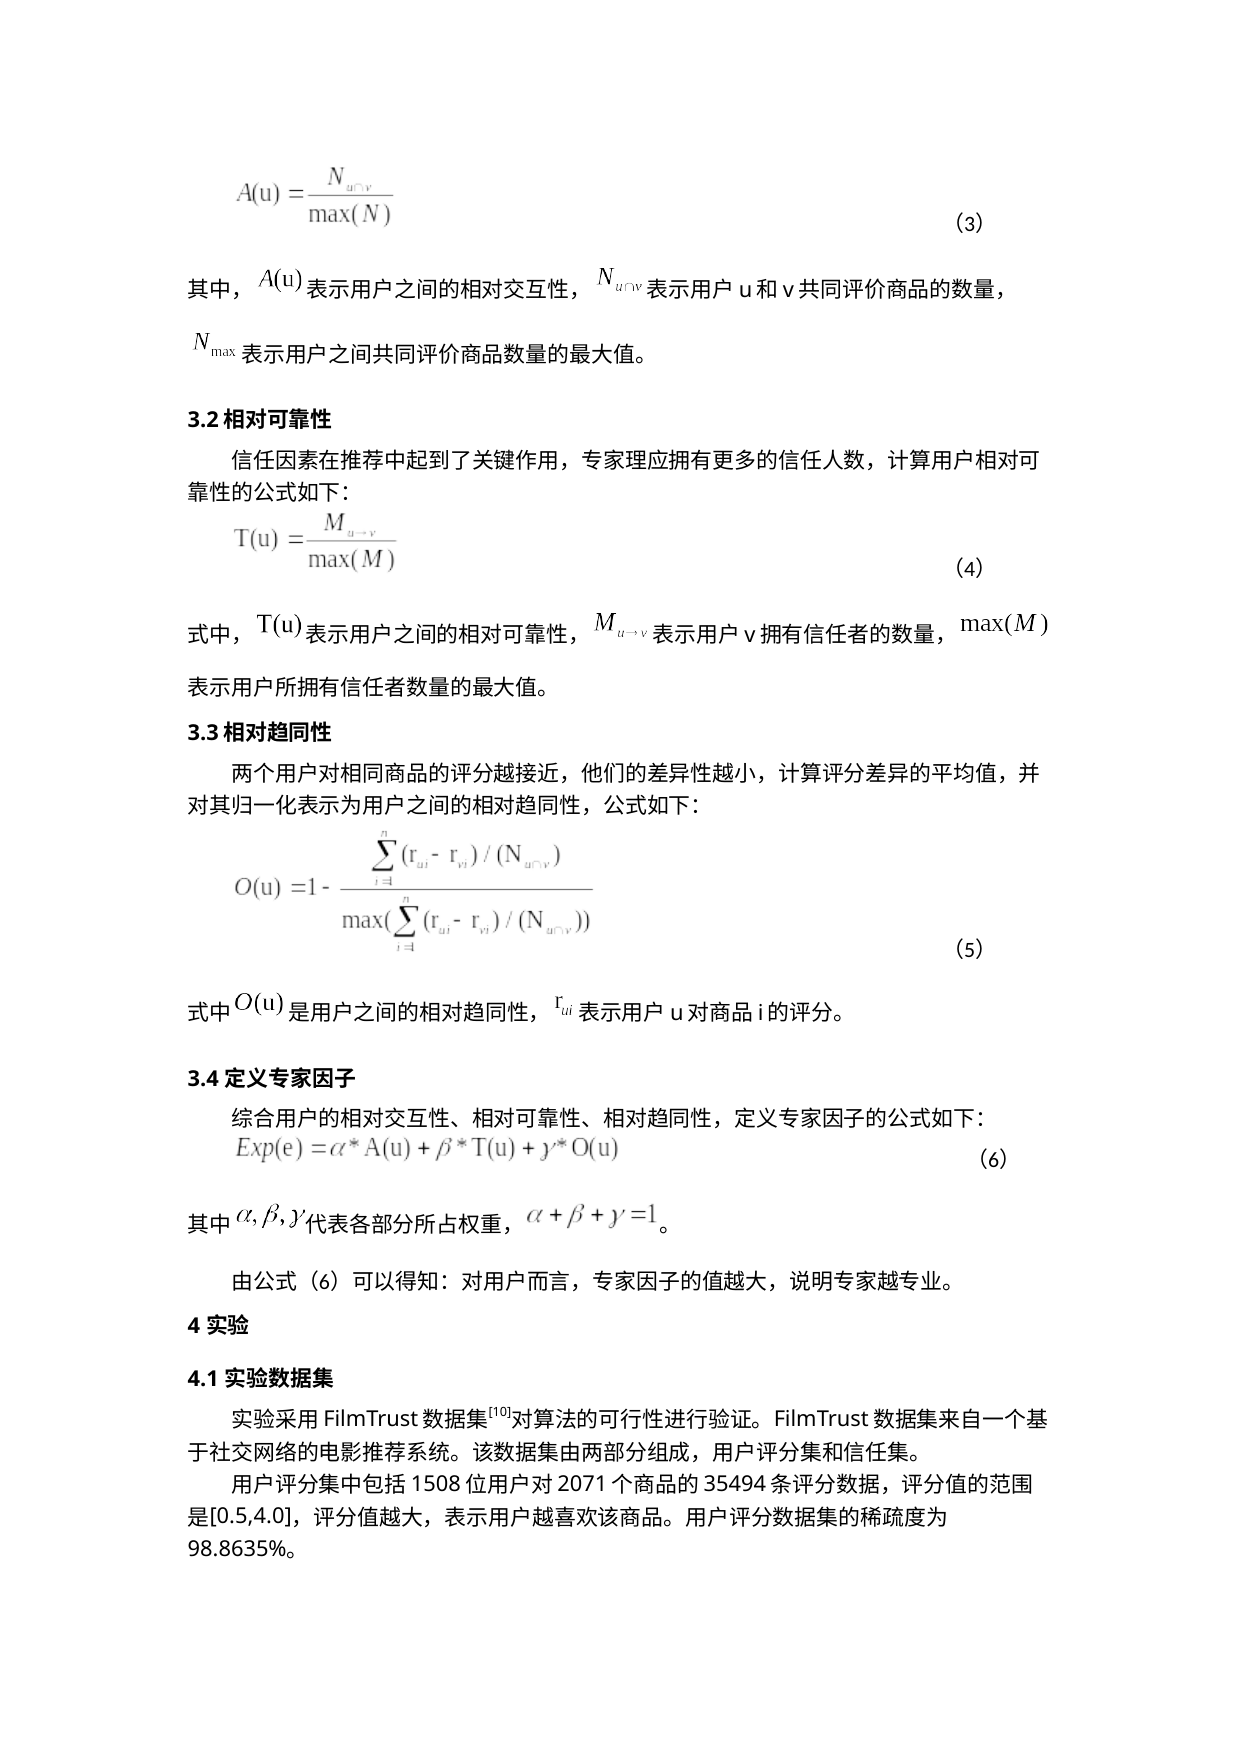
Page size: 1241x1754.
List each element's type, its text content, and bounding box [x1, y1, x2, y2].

text 4.1 实验数据集 [187, 1361, 1053, 1394]
text 3.3相对趋同性 [187, 715, 1053, 747]
text （6） [187, 1133, 1053, 1198]
text 信任因素在推荐中起到了关键作用，专家理应拥有更多的信任人数，计算用户相对可靠性的公式如下： [187, 442, 1053, 507]
text 两个用户对相同商品的评分越接近，他们的差异性越小，计算评分差异的平均值，并对其归一化表示为用户之间的相对趋同性，公式如下： [187, 755, 1053, 820]
text 综合用户的相对交互性、相对可靠性、相对趋同性，定义专家因子的公式如下： [187, 1101, 1053, 1133]
text 其中，表示用户之间的相对交互性，表示用户u和v共同评价商品的数量，表示用户之间共同评价商品数量的最大值。 [187, 259, 1053, 389]
text 实验采用FilmTrust数据集[10]对算法的可行性进行验证。FilmTrust数据集来自一个基于社交网络的电影推荐系统。该数据集由两部分组成，用户评分集和信任集。 [187, 1402, 1053, 1467]
text 式中是用户之间的相对趋同性，表示用户u对商品i的评分。 [187, 983, 1053, 1048]
text 其中代表各部分所占权重，。 [187, 1198, 1053, 1263]
text （4） [187, 507, 1053, 605]
text 用户评分集中包括1508位用户对2071个商品的35494条评分数据，评分值的范围是[0.5,4.0]，评分值越大，表示用户越喜欢该商品。用户评分数据集的稀疏度为98.8635%。 [187, 1467, 1053, 1564]
text 由公式（6）可以得知：对用户而言，专家因子的值越大，说明专家越专业。 [187, 1263, 1053, 1296]
text （5） [187, 820, 1053, 983]
text 式中，表示用户之间的相对可靠性，表示用户v拥有信任者的数量，表示用户所拥有信任者数量的最大值。 [187, 605, 1053, 702]
text 3.4 定义专家因子 [187, 1060, 1053, 1093]
text 4 实验 [187, 1308, 1053, 1341]
text （3） [187, 162, 1053, 259]
text 3.2相对可靠性 [187, 402, 1053, 434]
